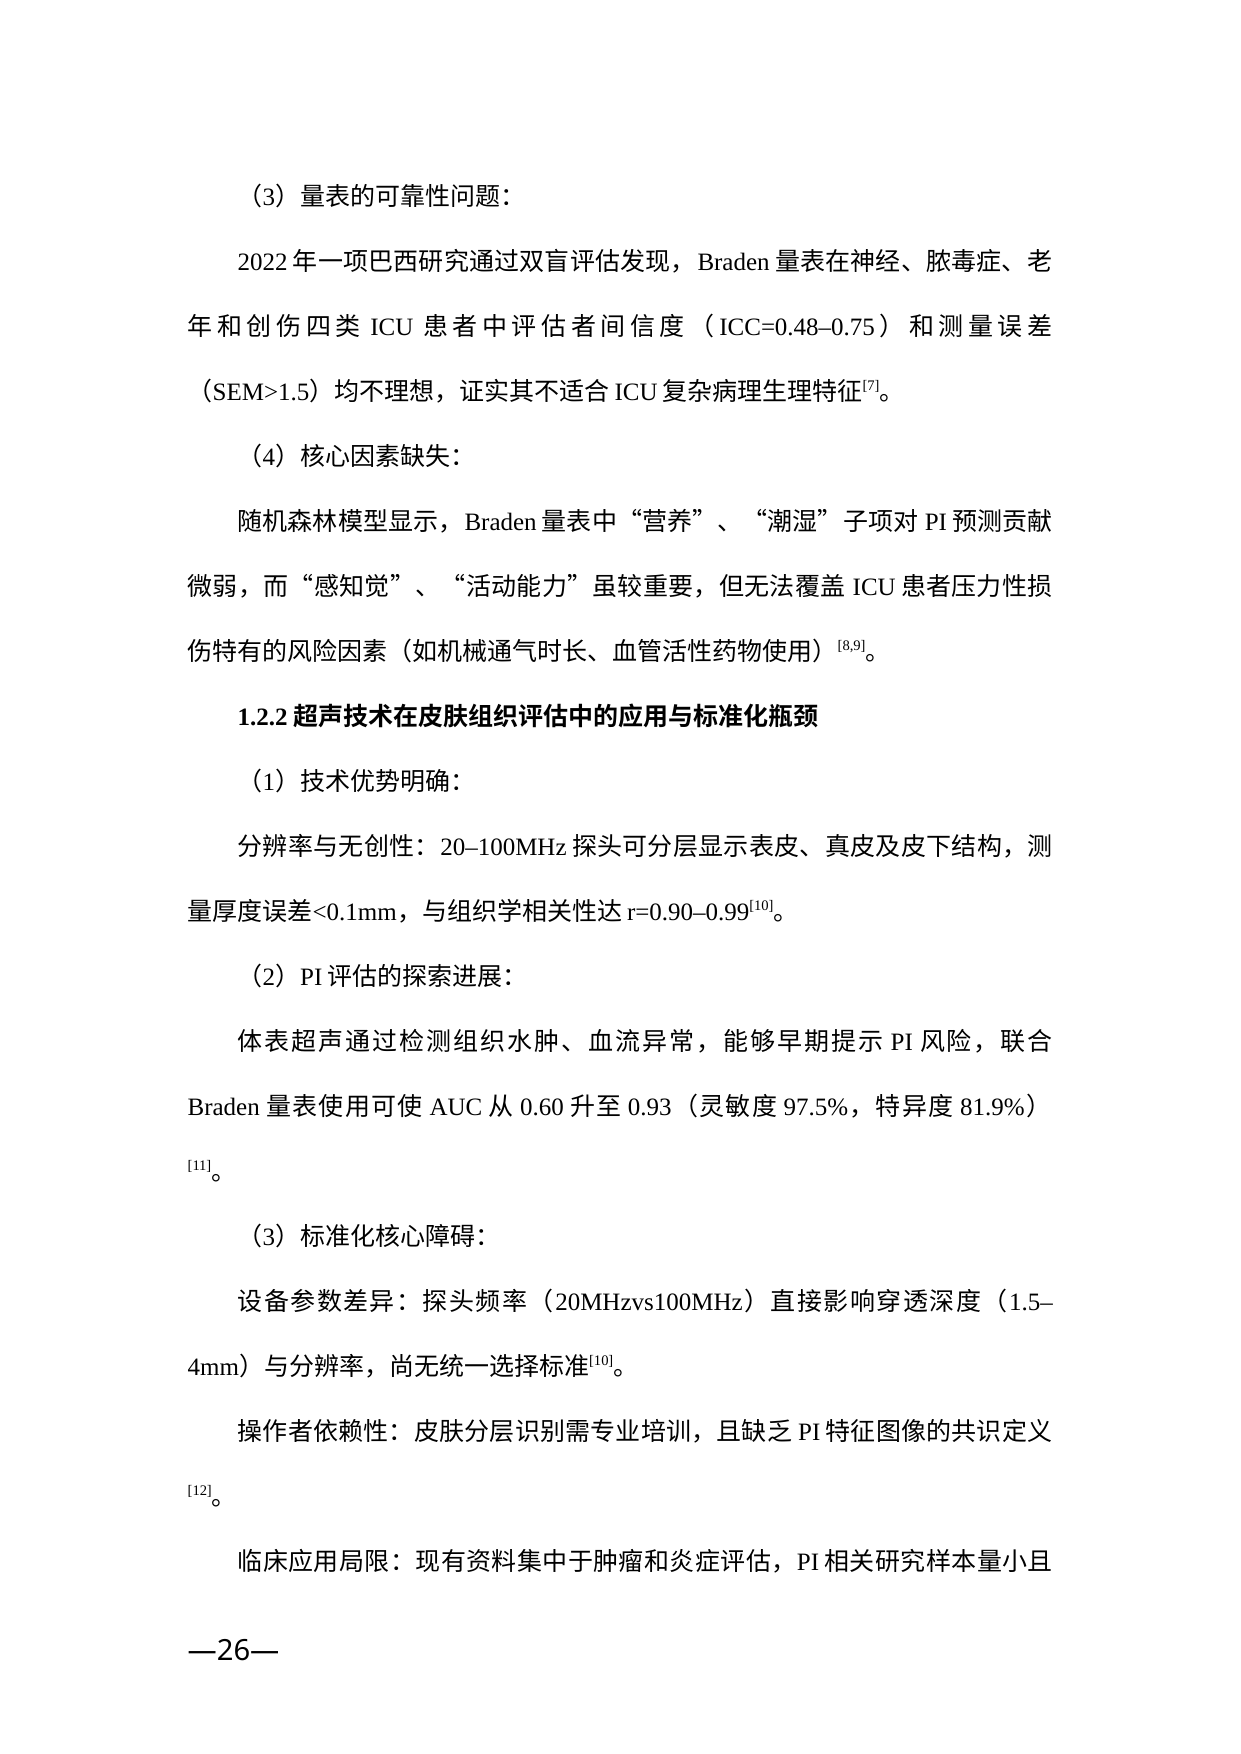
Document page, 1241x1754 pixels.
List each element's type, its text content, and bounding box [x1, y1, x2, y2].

text （3）标准化核心障碍： [187, 1202, 1053, 1267]
text 设备参数差异：探头频率（20MHzvs100MHz）直接影响穿透深度（1.5–4mm）与分辨率，尚无统一选择标准[10]。 [187, 1267, 1053, 1397]
text 分辨率与无创性：20–100MHz探头可分层显示表皮、真皮及皮下结构，测量厚度误差<0.1mm，与组织学相关性达r=0.90–0.99[10]。 [187, 812, 1053, 942]
text （4）核心因素缺失： [187, 422, 1053, 487]
text （3）量表的可靠性问题： [187, 162, 1053, 227]
text （2）PI评估的探索进展： [187, 942, 1053, 1007]
text 随机森林模型显示，Braden量表中“营养”、“潮湿”子项对PI预测贡献微弱，而“感知觉”、“活动能力”虽较重要，但无法覆盖ICU患者压力性损伤特有的风险因素（如机械通气时长、血管活性药物使用）[8,9]。 [187, 487, 1053, 682]
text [187, 1527, 1053, 1592]
text 2022年一项巴西研究通过双盲评估发现，Braden量表在神经、脓毒症、老年和创伤四类ICU患者中评估者间信度（ICC=0.48–0.75）和测量误差（SEM>1.5）均不理想，证实其不适合ICU复杂病理生理特征[7]。 [187, 227, 1053, 422]
text 操作者依赖性：皮肤分层识别需专业培训，且缺乏PI特征图像的共识定义[12]。 [187, 1397, 1053, 1527]
text 体表超声通过检测组织水肿、血流异常，能够早期提示PI风险，联合Braden量表使用可使AUC从0.60升至0.93（灵敏度97.5%，特异度81.9%）[11]。 [187, 1007, 1053, 1202]
text 1.2.2 超声技术在皮肤组织评估中的应用与标准化瓶颈 [187, 682, 1053, 747]
text （1）技术优势明确： [187, 747, 1053, 812]
